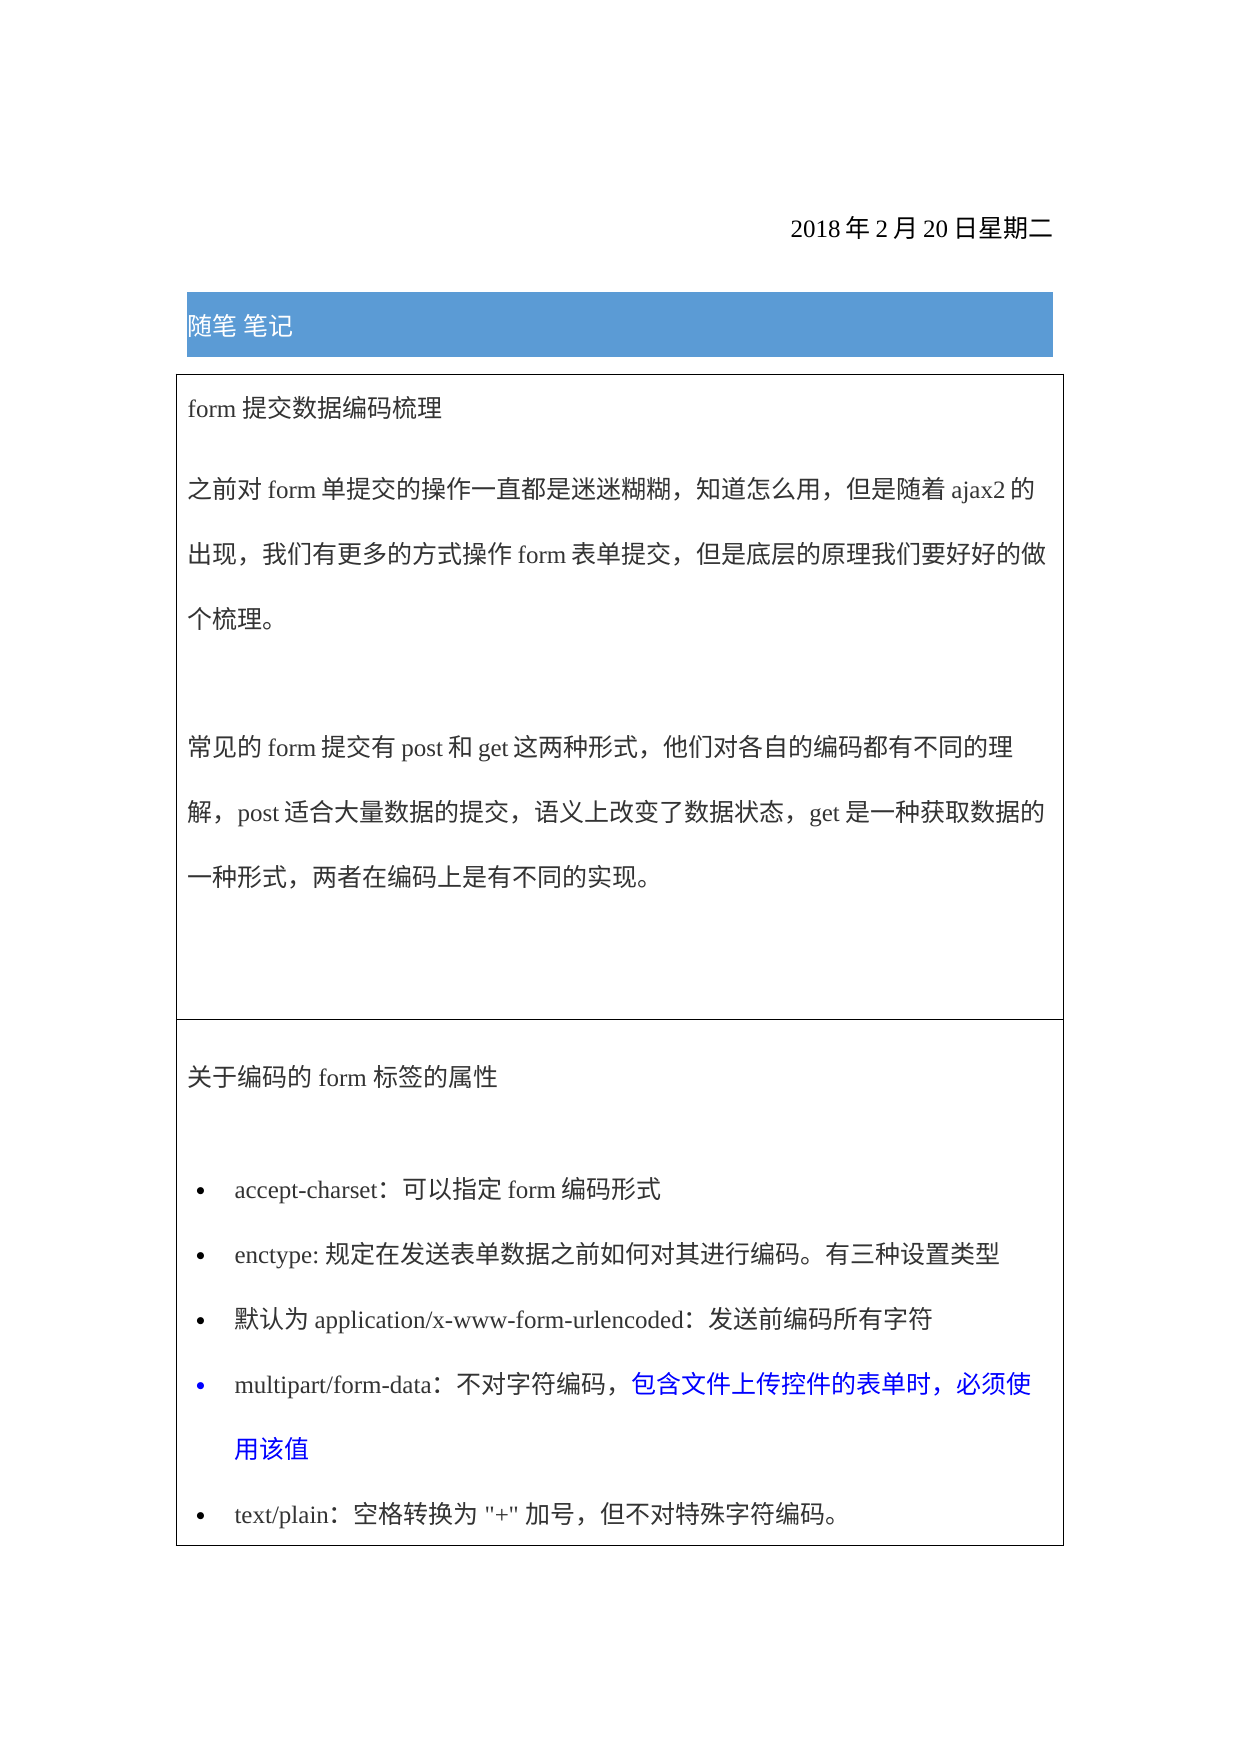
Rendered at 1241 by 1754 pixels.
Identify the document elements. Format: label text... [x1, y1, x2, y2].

table_header form 提交数据编码梳理 之前对form单提交的操作一直都是迷迷糊糊，知道怎么用，但是随着ajax2的出现，我们有更多的方式操作form表单提交，但是底层的原理我们要好好的做个梳理。 常见的form提交有post和get这两种形式，他们对各自的编码都有不同的理解，post适合大量数据的提交，语义上改变了数据状态，get是一种获取数据的一种形式，两者在编码上是有不同的实现。 [177, 375, 1063, 1019]
text 随笔 笔记 [187, 292, 1053, 357]
text 2018年2月20日星期二 [187, 194, 1053, 259]
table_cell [177, 1020, 1063, 1545]
